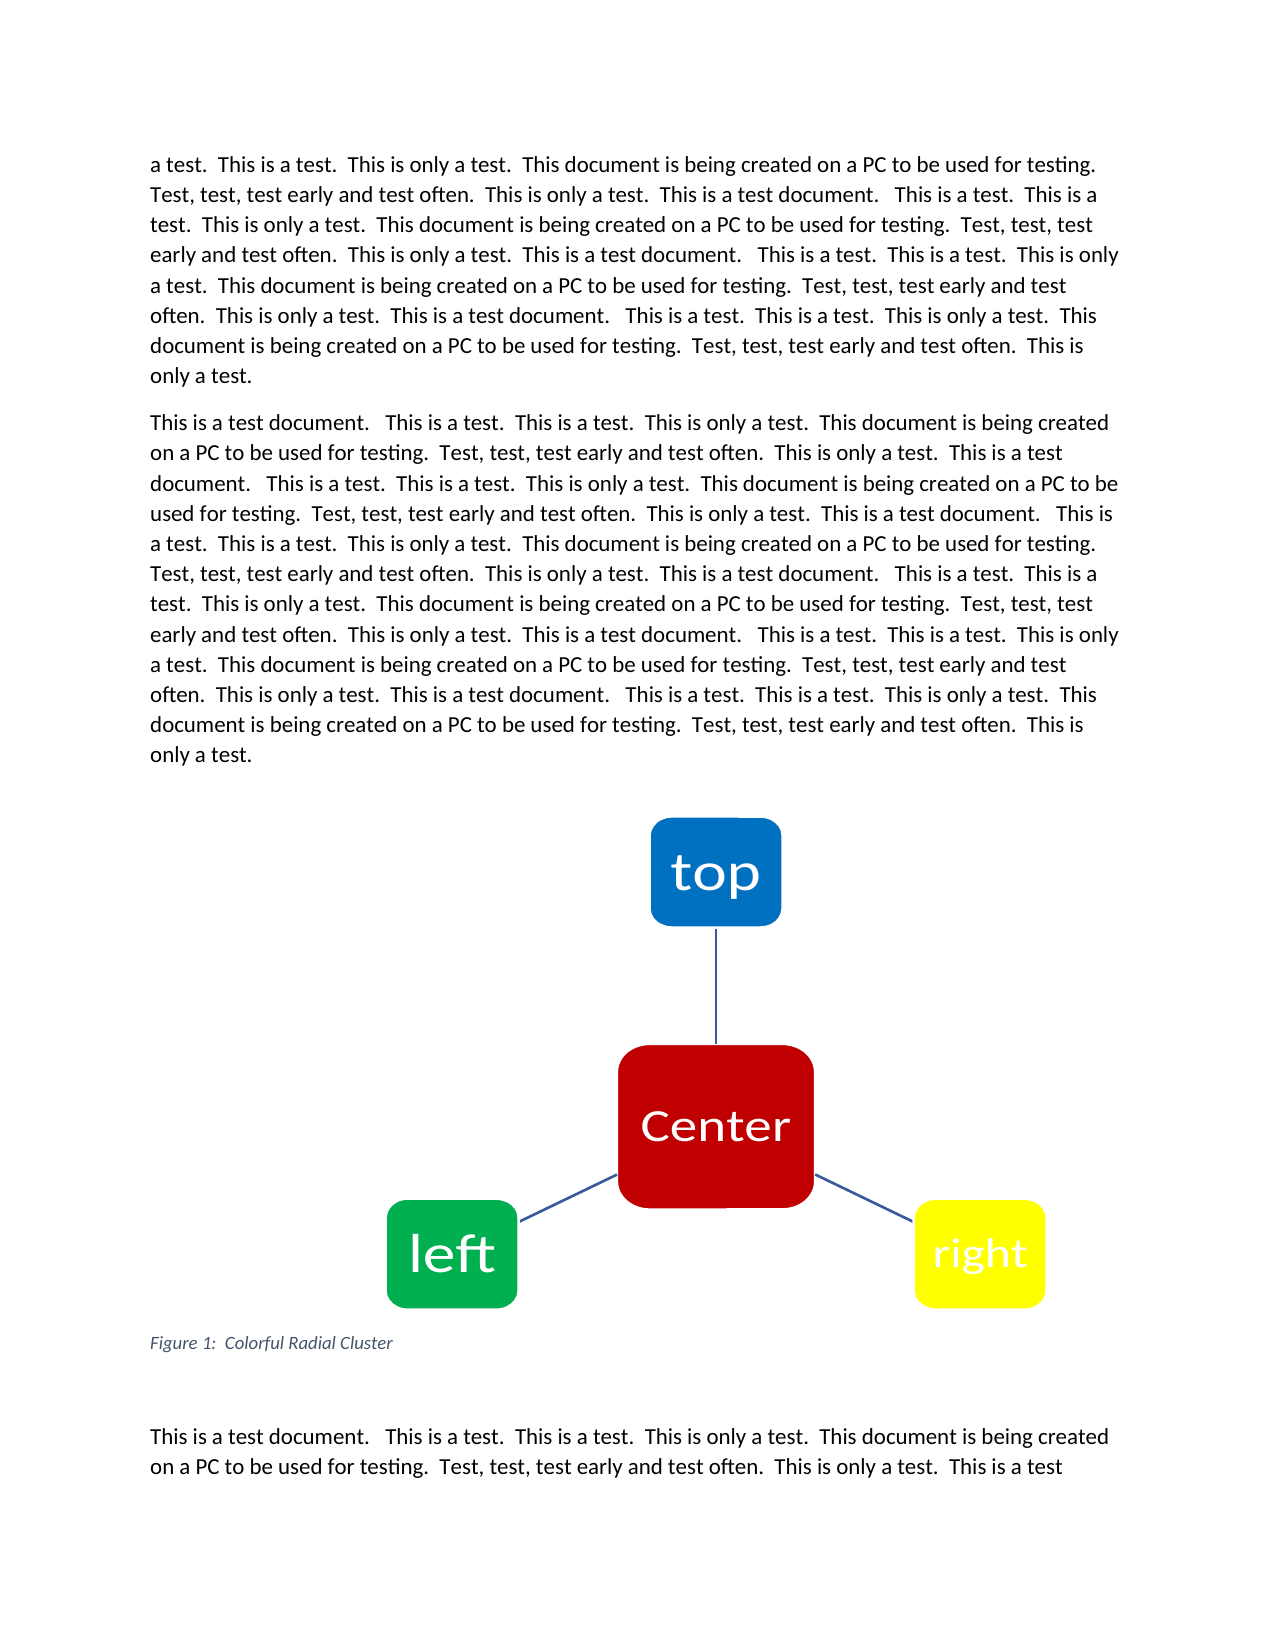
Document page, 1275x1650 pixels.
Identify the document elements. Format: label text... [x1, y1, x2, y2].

text Figure 1: Colorful Radial Cluster [150, 1331, 1125, 1354]
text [150, 150, 1125, 389]
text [150, 1422, 1125, 1480]
